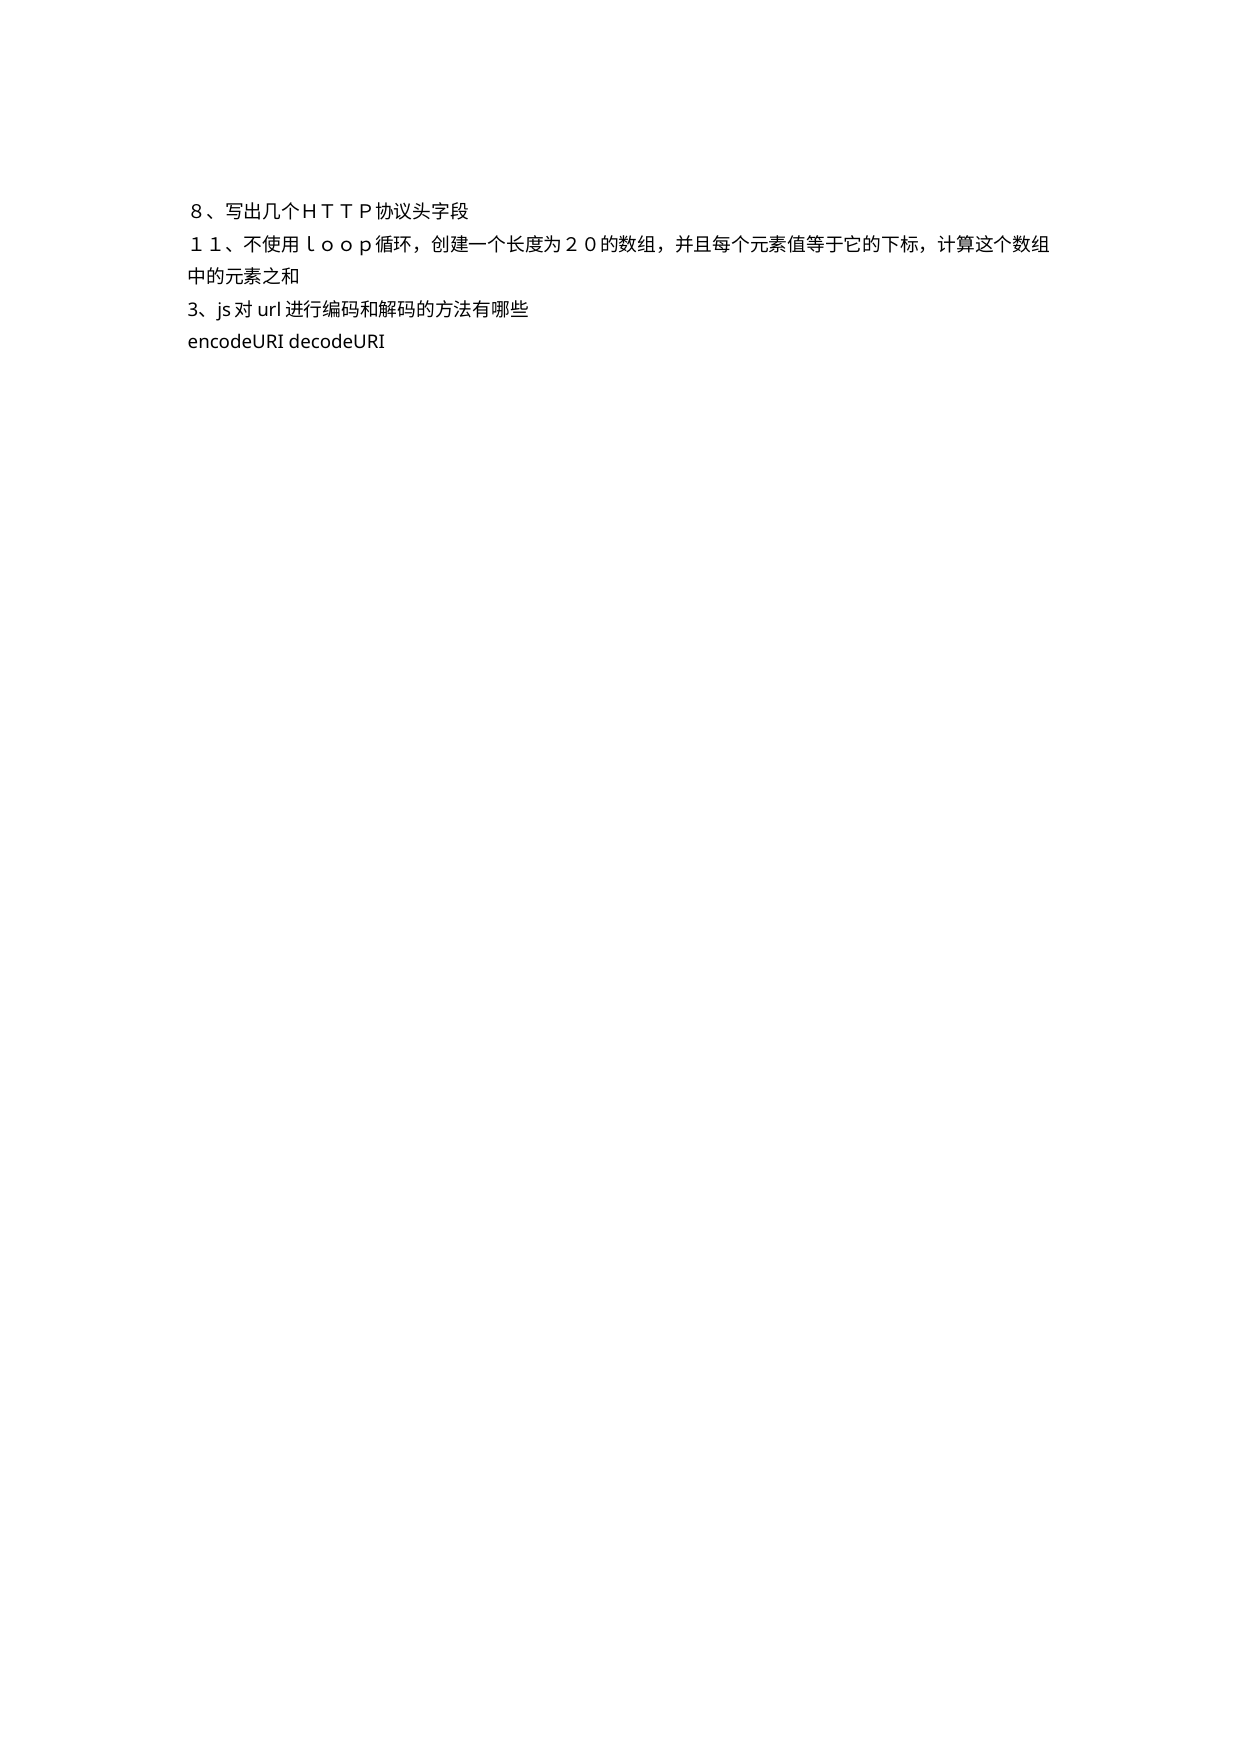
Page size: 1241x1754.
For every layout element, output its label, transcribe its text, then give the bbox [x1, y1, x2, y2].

text encodeURI decodeURI [187, 324, 1053, 357]
text ８、写出几个ＨＴＴＰ协议头字段 [187, 194, 1053, 227]
text １１、不使用ｌｏｏｐ循环，创建一个长度为２０的数组，并且每个元素值等于它的下标，计算这个数组中的元素之和 [187, 227, 1053, 292]
text 3、js对url进行编码和解码的方法有哪些 [187, 292, 1053, 324]
